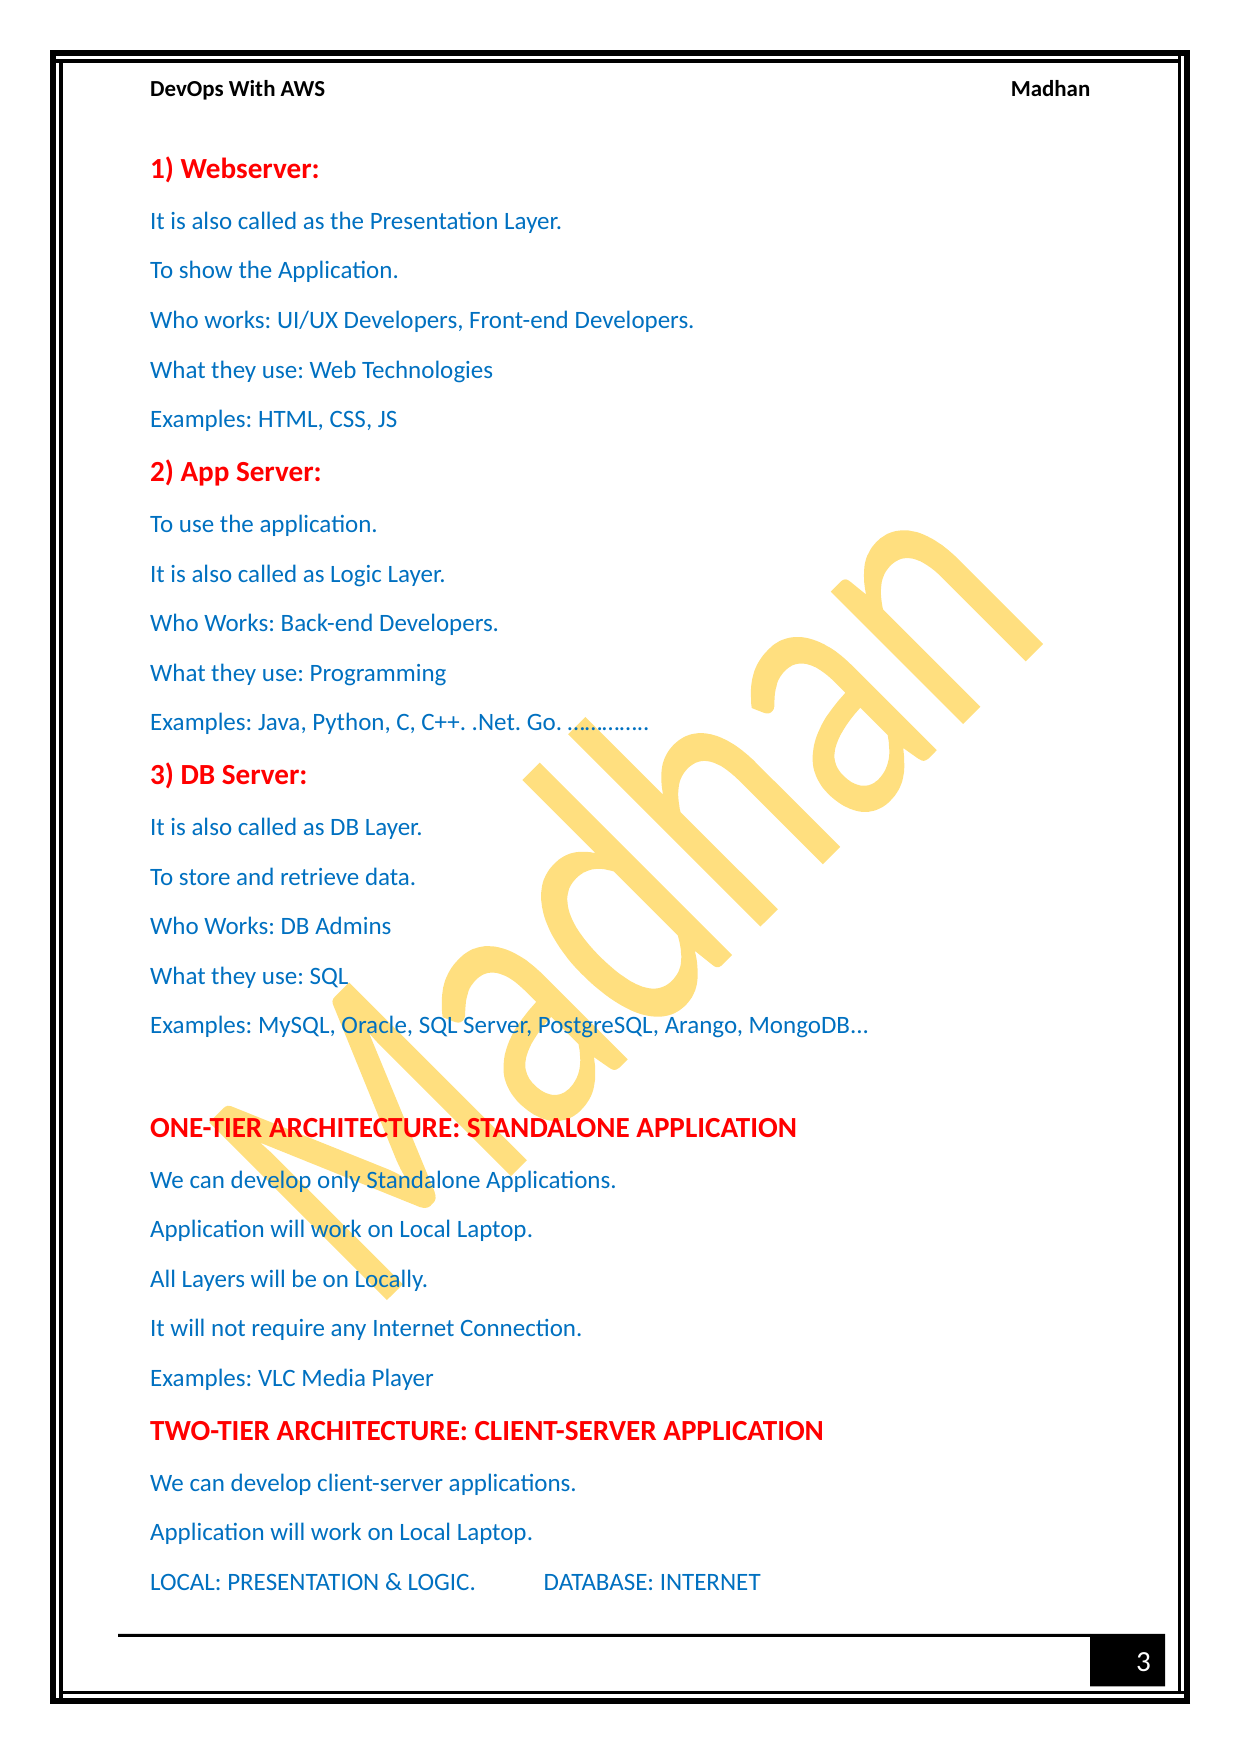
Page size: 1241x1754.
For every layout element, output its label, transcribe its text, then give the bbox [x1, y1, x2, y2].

text 2) App Server: [150, 453, 1090, 489]
text Examples: VLC Media Player [150, 1362, 1090, 1393]
text ONE-TIER ARCHITECTURE: STANDALONE APPLICATION [150, 1109, 1090, 1144]
text 3) DB Server: [150, 756, 1090, 792]
text To use the application. [150, 508, 1090, 539]
text All Layers will be on Locally. [150, 1263, 1090, 1293]
text We can develop only Standalone Applications. [150, 1164, 1090, 1194]
text What they use: Programming [150, 657, 1090, 687]
text Who Works: Back-end Developers. [150, 607, 1090, 638]
text Who works: UI/UX Developers, Front-end Developers. [150, 304, 1090, 335]
text We can develop client-server applications. [150, 1467, 1090, 1497]
text Examples: HTML, CSS, JS [150, 403, 1090, 434]
text It is also called as DB Layer. [150, 811, 1090, 842]
text 1) Webserver: [150, 150, 1090, 186]
text To store and retrieve data. [150, 861, 1090, 891]
text It is also called as Logic Layer. [150, 558, 1090, 588]
text Application will work on Local Laptop. [150, 1516, 1090, 1547]
text It will not require any Internet Connection. [150, 1312, 1090, 1343]
text LOCAL: PRESENTATION & LOGIC. DATABASE: INTERNET [150, 1566, 1090, 1596]
text Examples: Java, Python, C, C++. .Net. Go. ………….. [150, 706, 1090, 737]
text It is also called as the Presentation Layer. [150, 205, 1090, 236]
text Who Works: DB Admins [150, 910, 1090, 941]
text What they use: SQL [150, 960, 1090, 990]
text To show the Application. [150, 255, 1090, 285]
text Application will work on Local Laptop. [150, 1213, 1090, 1244]
text TWO-TIER ARCHITECTURE: CLIENT-SERVER APPLICATION [150, 1412, 1090, 1447]
text Examples: MySQL, Oracle, SQL Server, PostgreSQL, Arango, MongoDB... [150, 1009, 1090, 1040]
text What they use: Web Technologies [150, 354, 1090, 384]
